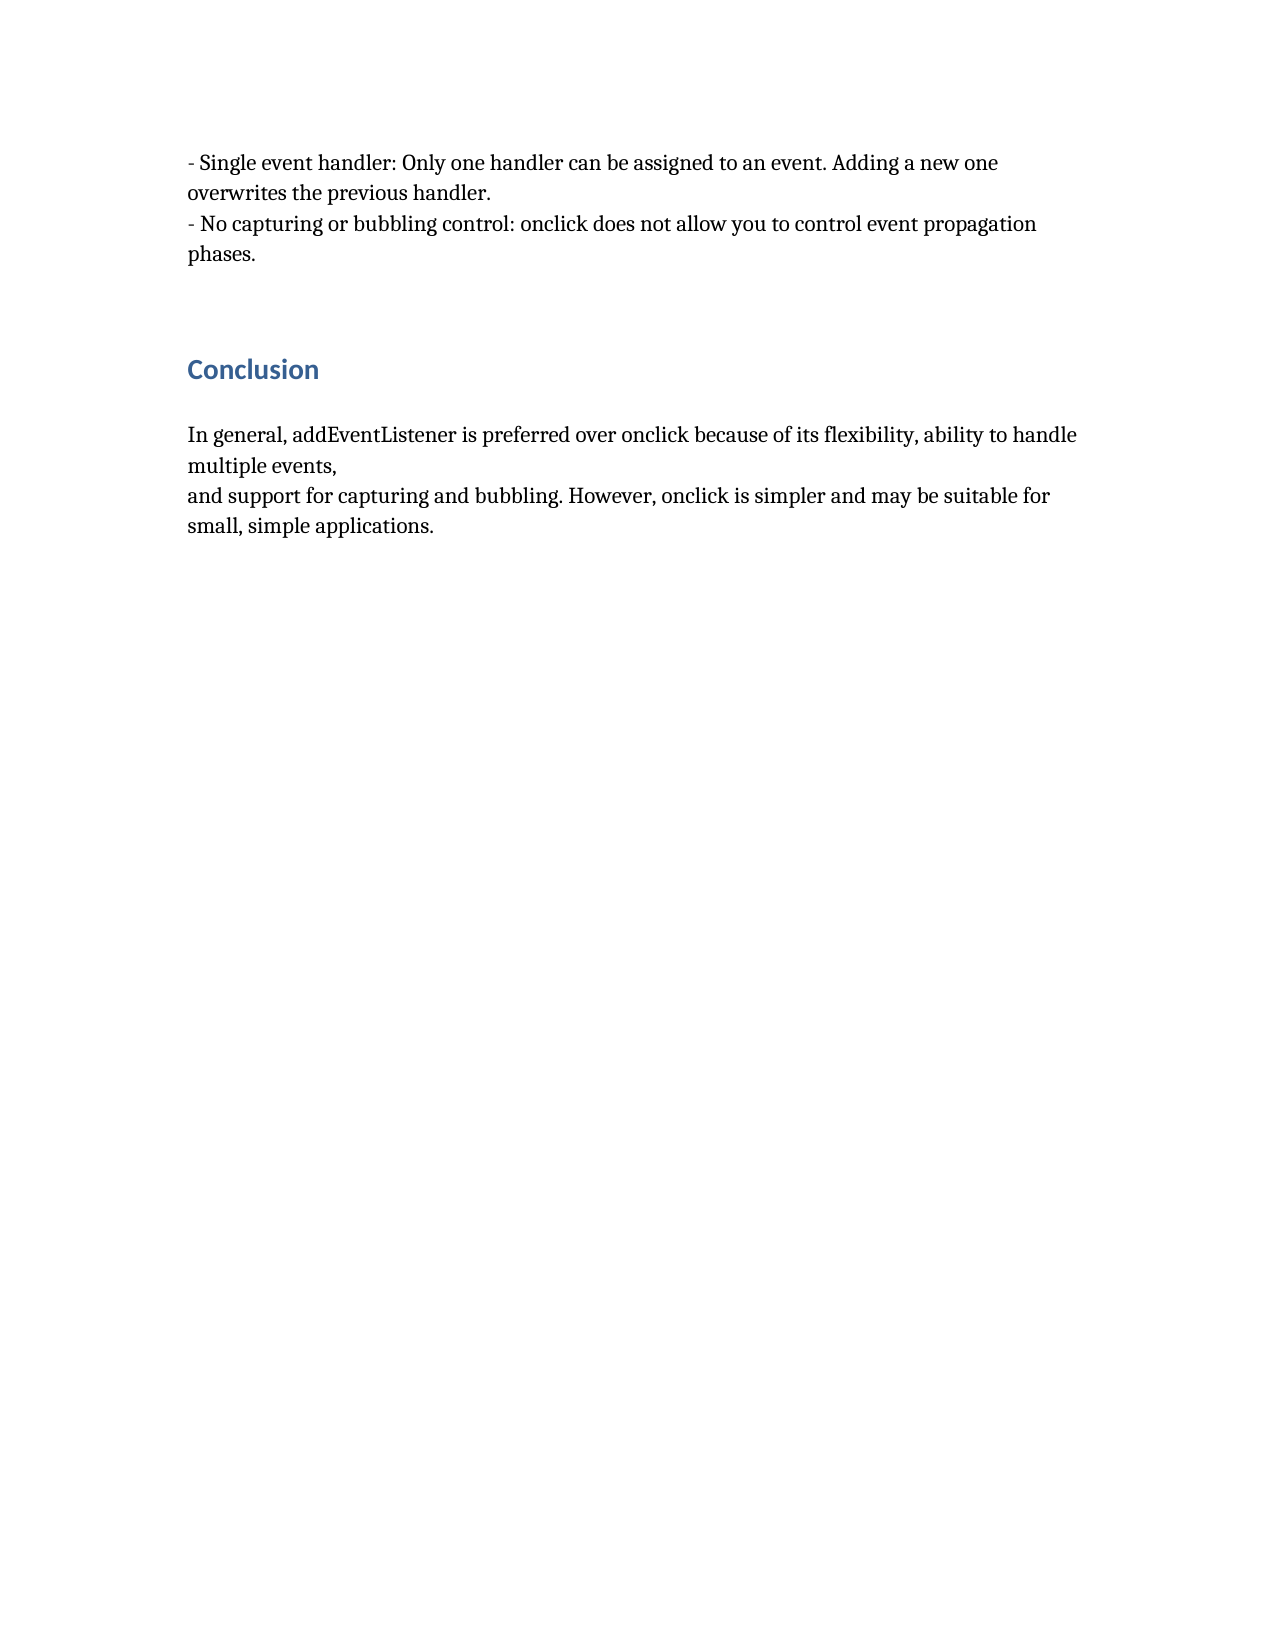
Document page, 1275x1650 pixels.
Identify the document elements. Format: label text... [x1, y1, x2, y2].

text In general, addEventListener is preferred over onclick because of its flexibility, ability to handle multiple events, and support for capturing and bubbling. However, onclick is simpler and may be suitable for small, simple applications. [187, 392, 1087, 569]
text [187, 150, 1087, 297]
subtitle Conclusion [187, 351, 1087, 387]
